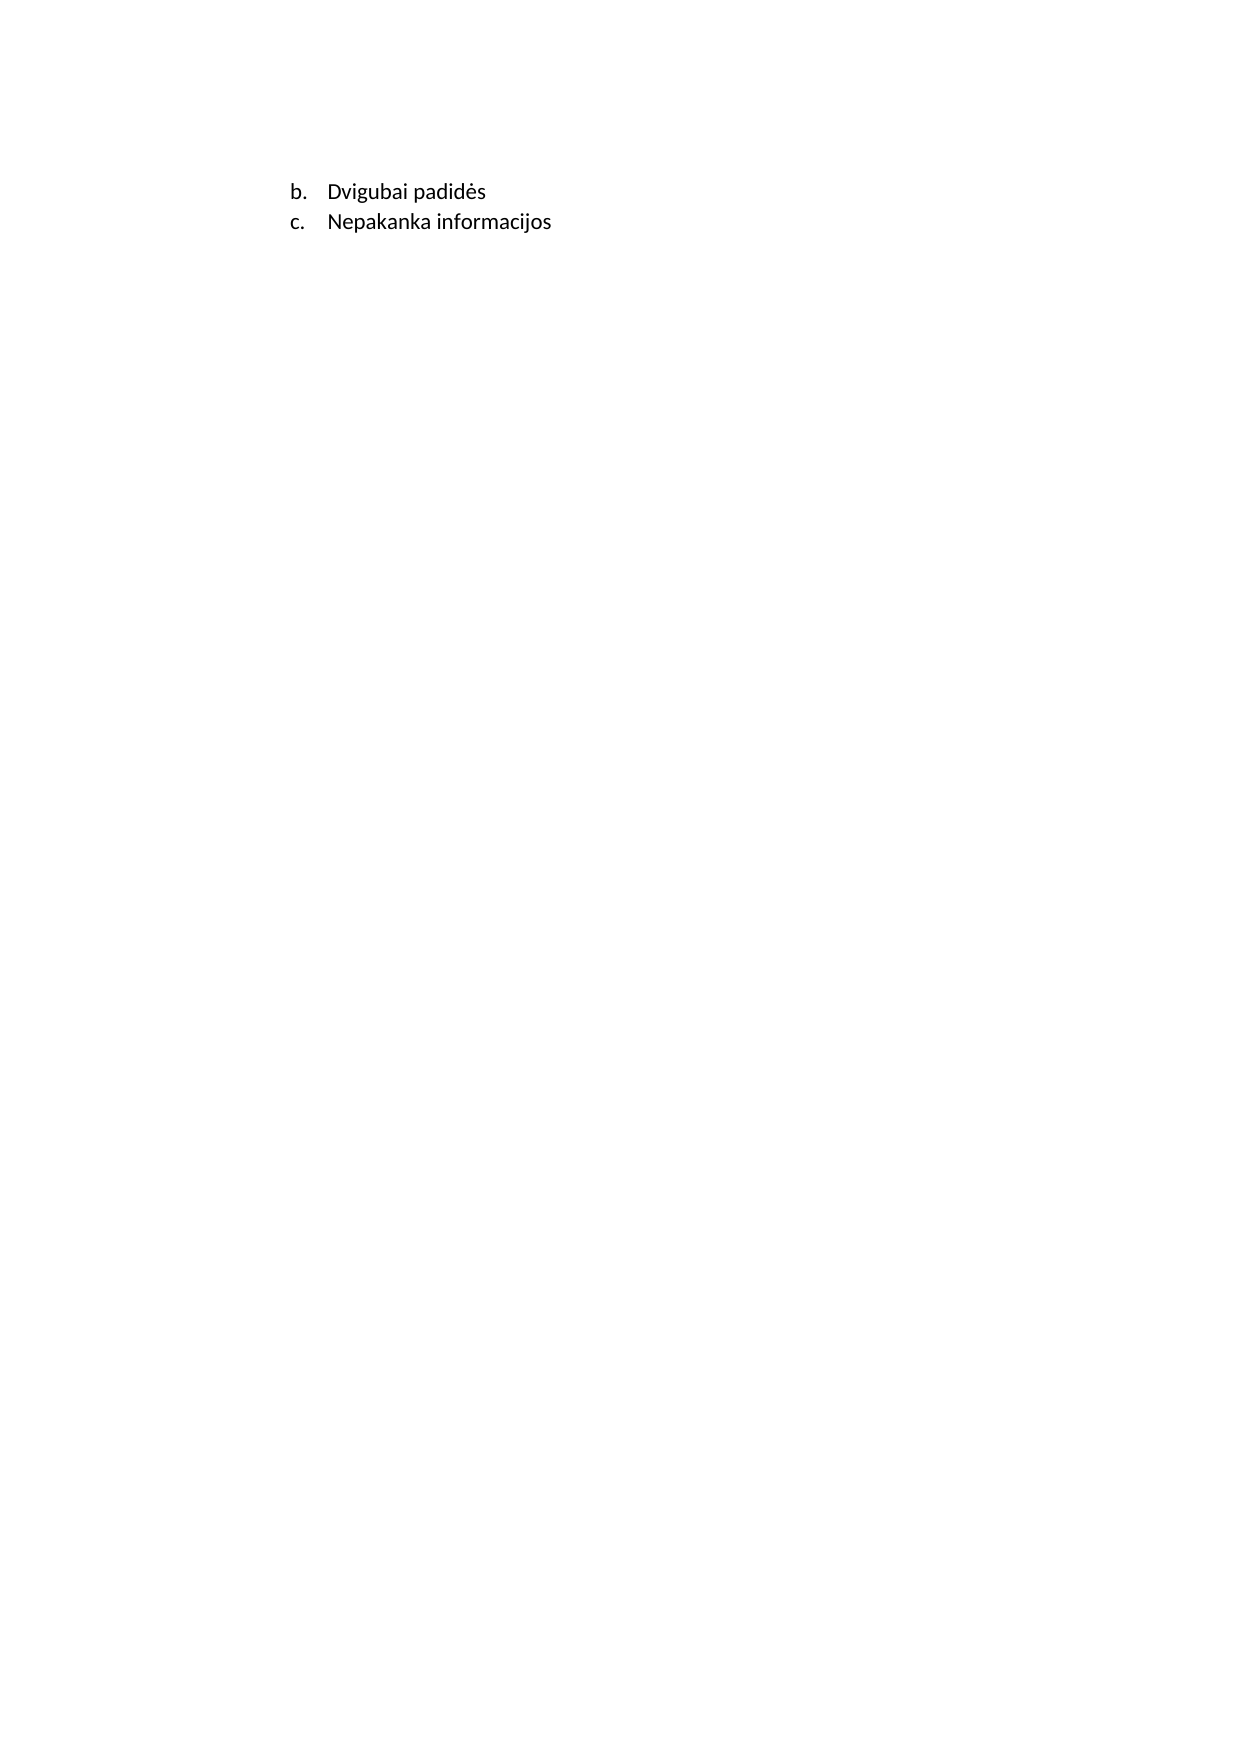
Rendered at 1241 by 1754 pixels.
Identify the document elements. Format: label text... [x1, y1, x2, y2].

list Nepakanka informacijos [290, 207, 1181, 235]
list Dvigubai padidės [290, 177, 1181, 205]
